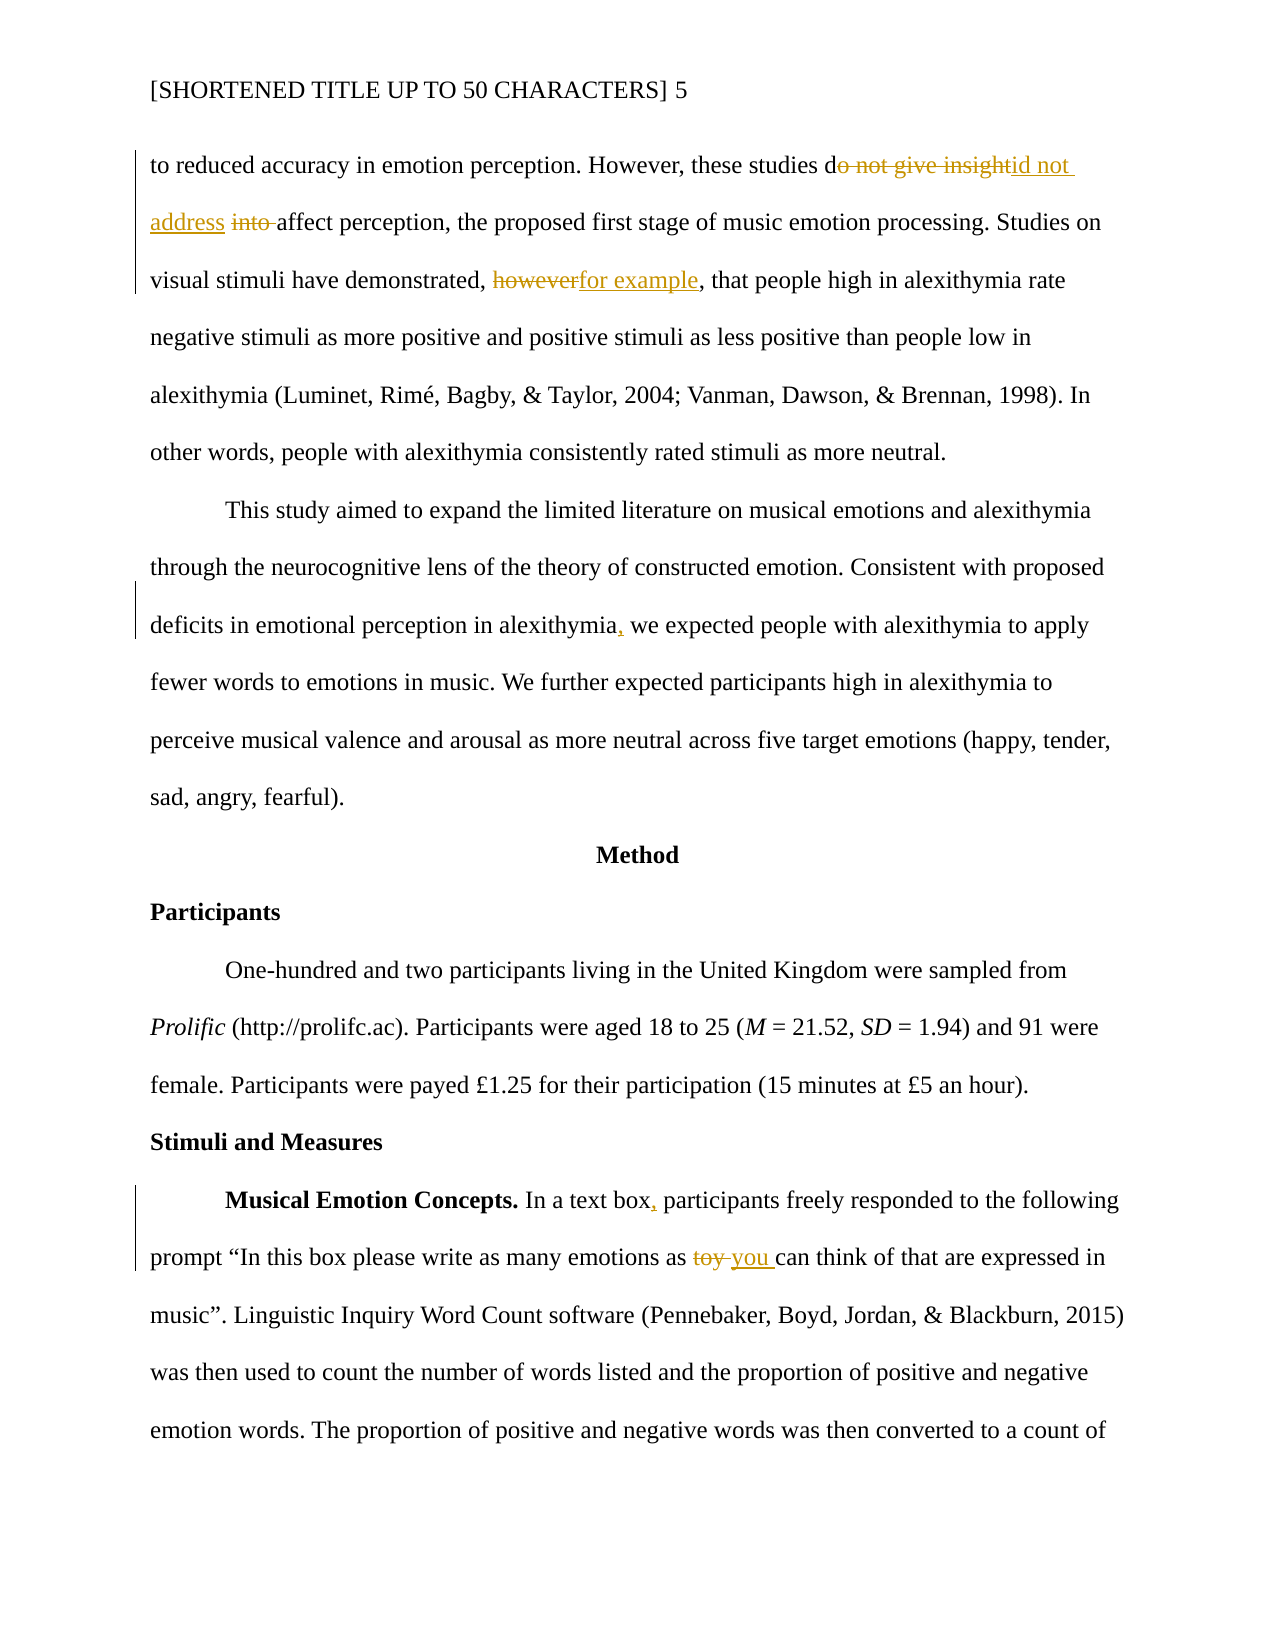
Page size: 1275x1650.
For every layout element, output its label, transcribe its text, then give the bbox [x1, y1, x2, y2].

subtitle Participants [150, 897, 1125, 926]
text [150, 1185, 1125, 1444]
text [150, 150, 1125, 466]
text One-hundred and two participants living in the United Kingdom were sampled from Prolific (http://prolifc.ac). Participants were aged 18 to 25 (M = 21.52, SD = 1.94) and 91 were female. Participants were payed £1.25 for their participation (15 minutes at £5 an hour). [150, 955, 1125, 1099]
text This study aimed to expand the limited literature on musical emotions and alexithymia through the neurocognitive lens of the theory of constructed emotion. Consistent with proposed deficits in emotional perception in alexithymia we expected people with alexithymia to apply fewer words to emotions in music. We further expected participants high in alexithymia to perceive musical valence and arousal as more neutral across five target emotions (happy, tender, sad, angry, fearful). [150, 495, 1125, 811]
subtitle Method [150, 840, 1125, 869]
subtitle Stimuli and Measures [150, 1127, 1125, 1156]
